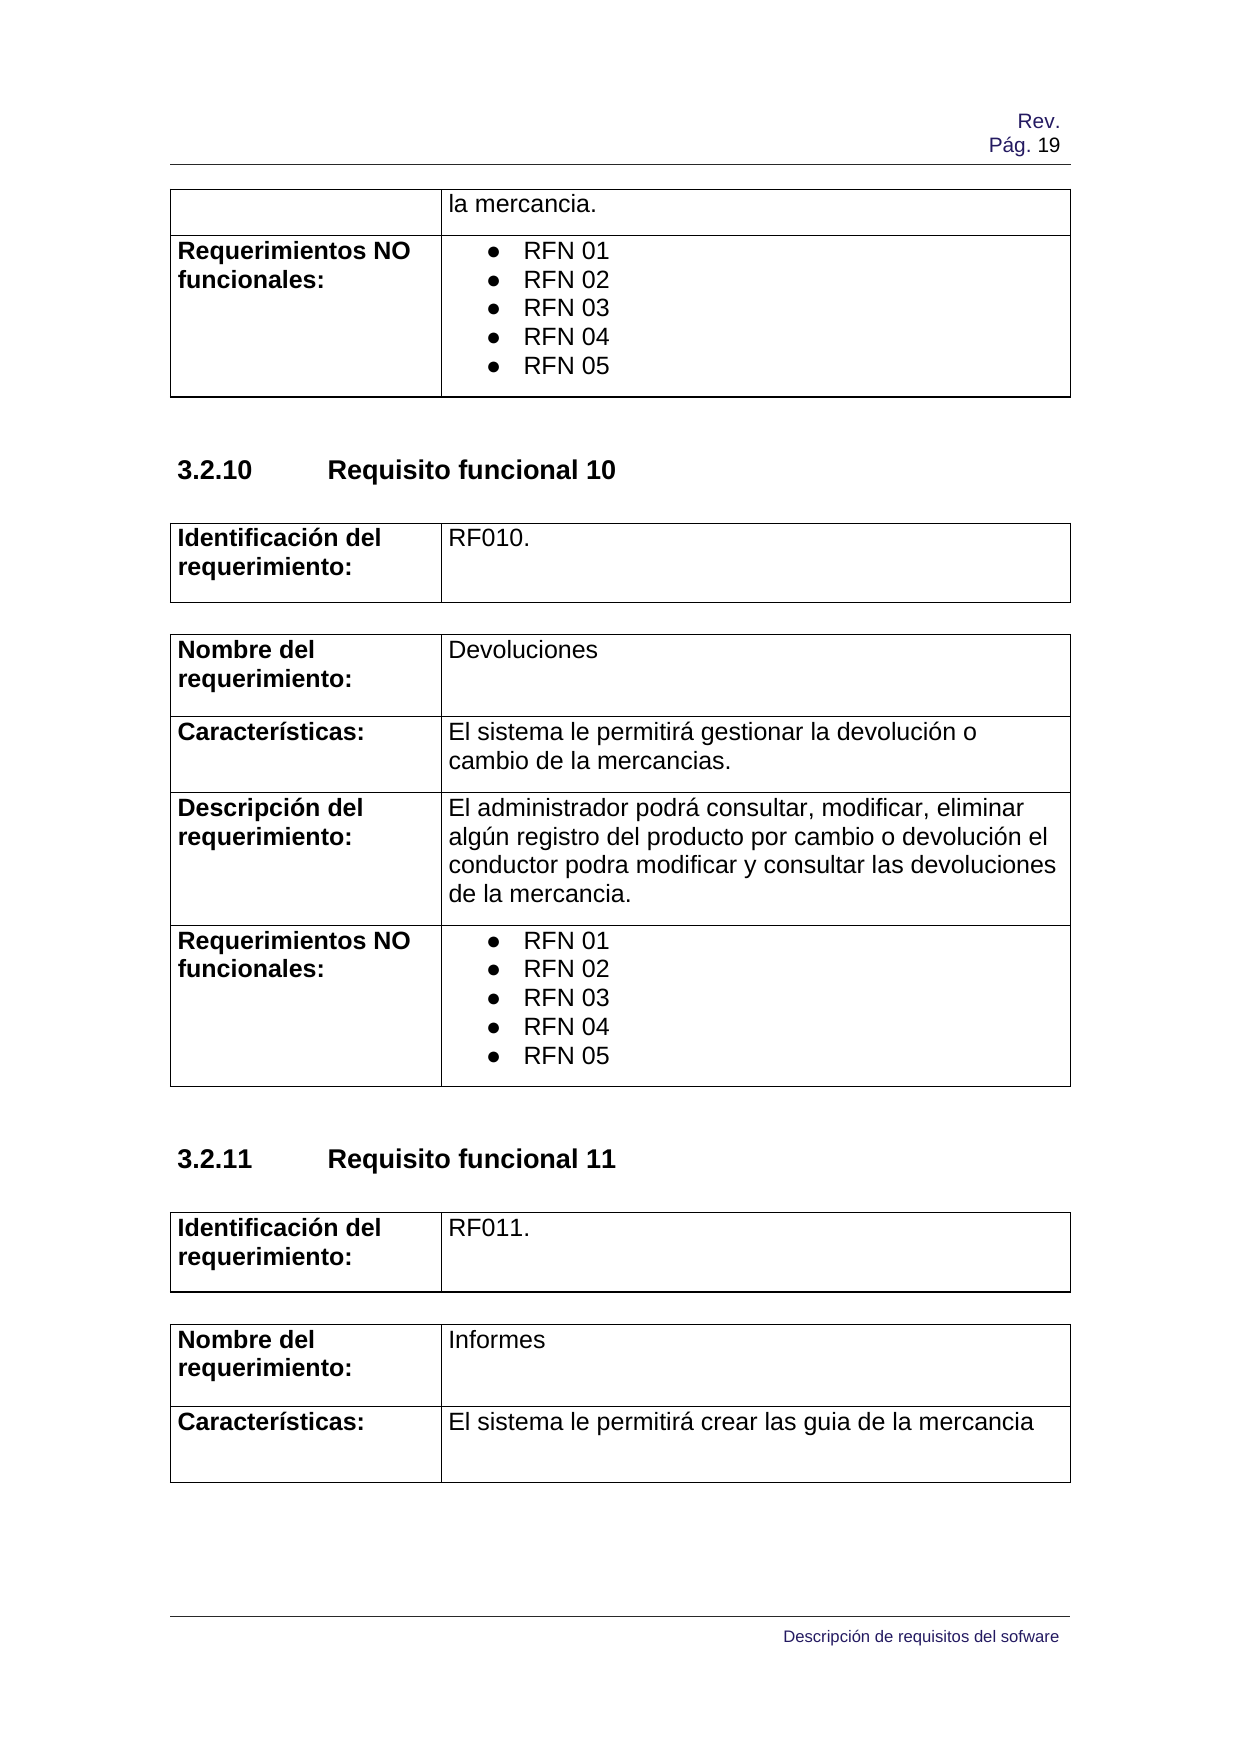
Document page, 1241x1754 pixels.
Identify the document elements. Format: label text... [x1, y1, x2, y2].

table_cell El sistema le permitirá gestionar la devolución o cambio de la mercancias. [442, 717, 1070, 792]
table_header Identificación del requerimiento: [171, 524, 441, 602]
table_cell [442, 190, 1070, 235]
list Requisito funcional 11 [177, 1143, 1063, 1175]
table_header Nombre del requerimiento: [171, 1325, 441, 1406]
table_cell RFN 01 RFN 02 RFN 03 RFN 04 RFN 05 [442, 236, 1070, 396]
table_header Identificación del requerimiento: [171, 1213, 441, 1291]
table_cell Características: [171, 1407, 441, 1482]
table_header Nombre del requerimiento: [171, 635, 441, 716]
table_cell El sistema le permitirá crear las guia de la mercancia [442, 1407, 1070, 1482]
table_cell Características: [171, 717, 441, 792]
table_header Devoluciones [442, 635, 1070, 716]
table_cell El administrador podrá consultar, modificar, eliminar algún registro del producto por cambio o devolución el conductor podra modificar y consultar las devoluciones de la mercancia. [442, 793, 1070, 925]
table_header Informes [442, 1325, 1070, 1406]
list Requisito funcional 10 [177, 454, 1063, 485]
table_cell Requerimientos NO funcionales: [171, 236, 441, 396]
table_header RF010. [442, 524, 1070, 602]
table_cell RFN 01 RFN 02 RFN 03 RFN 04 RFN 05 [442, 926, 1070, 1086]
table_cell Requerimientos NO funcionales: [171, 926, 441, 1086]
table_header RF011. [442, 1213, 1070, 1291]
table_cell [171, 190, 441, 235]
table_cell Descripción del requerimiento: [171, 793, 441, 925]
